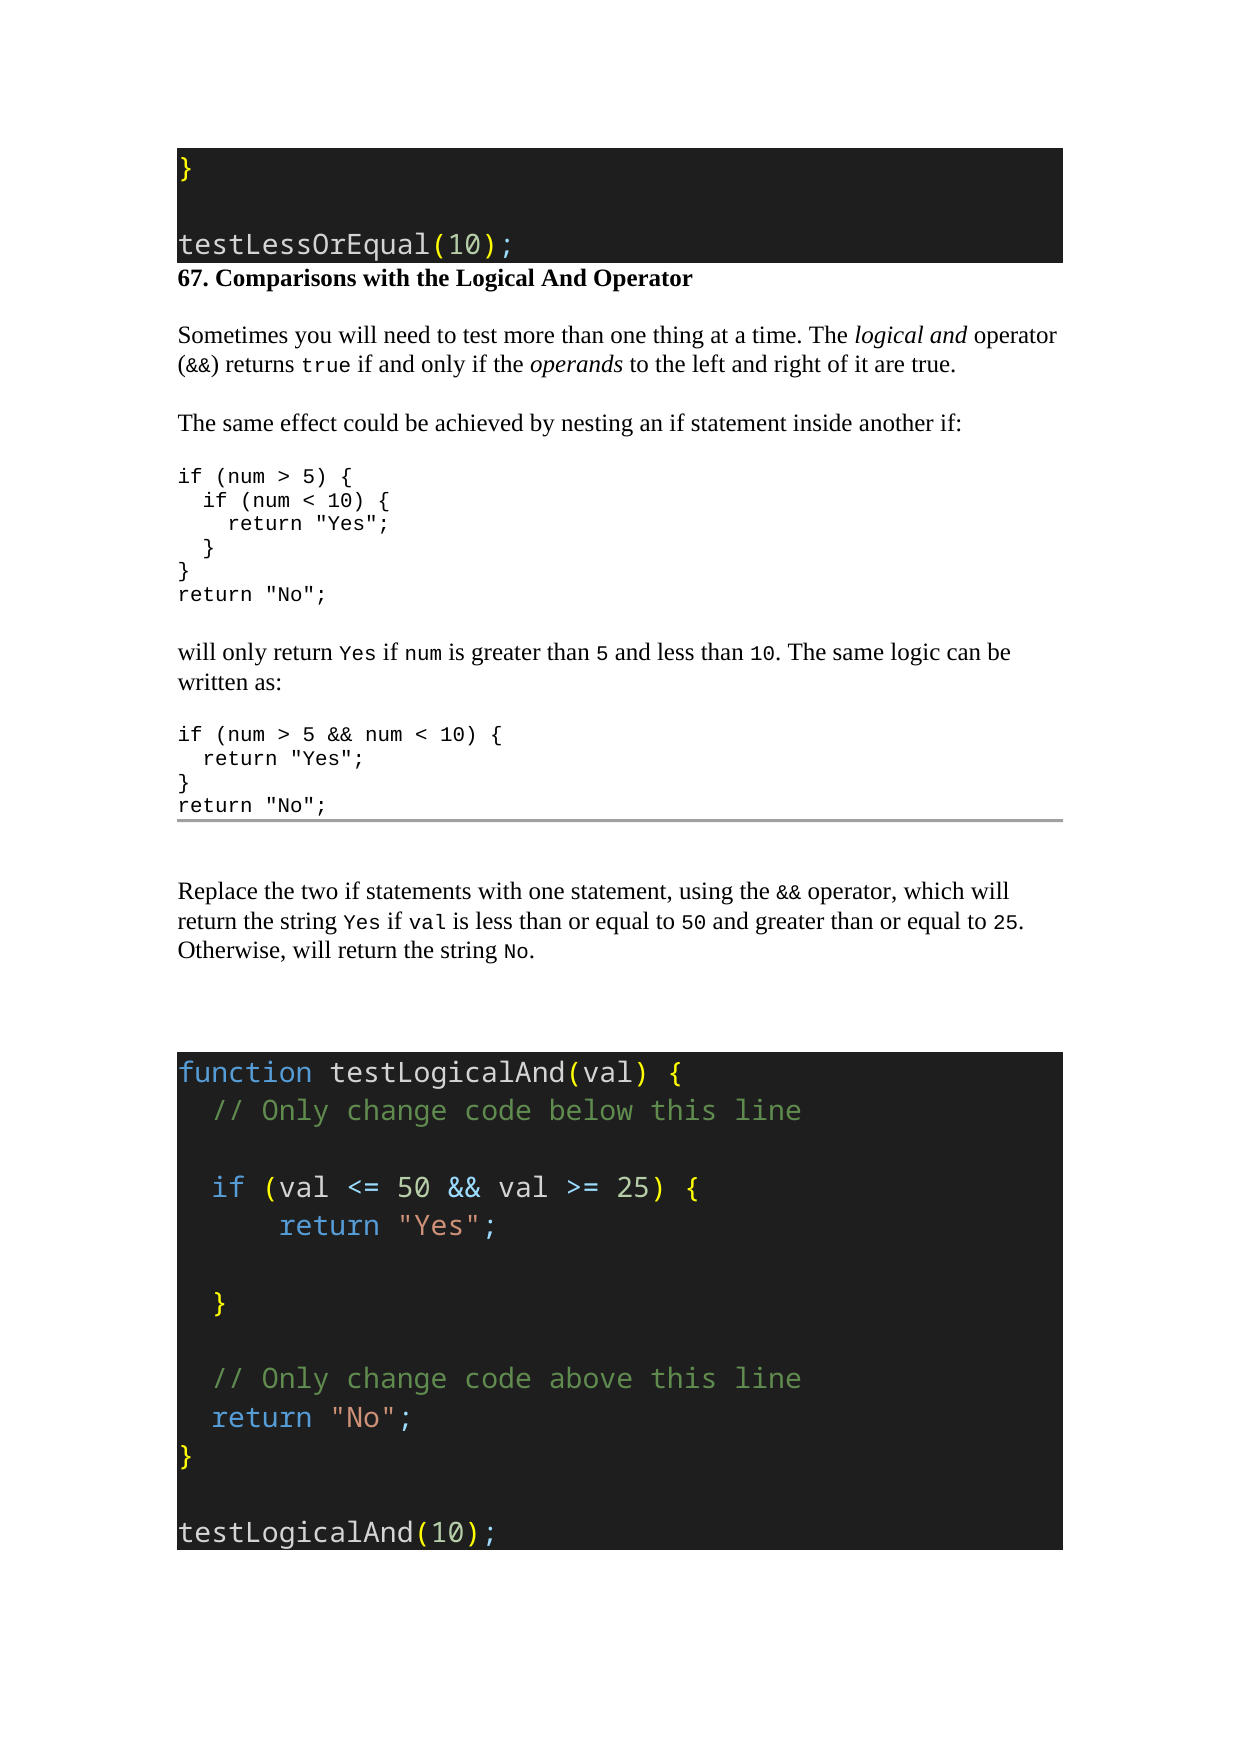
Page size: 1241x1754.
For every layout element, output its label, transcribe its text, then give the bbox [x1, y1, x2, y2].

text function testLogicalAnd(val) { [177, 1052, 1063, 1090]
text } [177, 1282, 1063, 1320]
text if (num > 5 && num < 10) { [177, 724, 1063, 748]
text } [177, 561, 1063, 584]
text testLessOrEqual(10); [177, 224, 1063, 263]
text } [177, 1435, 1063, 1474]
text // Only change code above this line [177, 1359, 1063, 1397]
text will only return Yes if num is greater than 5 and less than 10. The same logic can be written as: [177, 637, 1063, 695]
text The same effect could be achieved by nesting an if statement inside another if: [177, 408, 1063, 437]
text } [177, 537, 1063, 561]
text } [177, 772, 1063, 795]
text return "No"; [177, 795, 1063, 819]
text return "Yes"; [177, 1205, 1063, 1244]
text 67. Comparisons with the Logical And Operator [177, 263, 1063, 291]
text if (num > 5) { [177, 466, 1063, 489]
text if (num < 10) { [177, 489, 1063, 513]
text } [177, 148, 1063, 186]
text return "Yes"; [177, 748, 1063, 772]
text testLogicalAnd(10); [177, 1512, 1063, 1550]
text return "Yes"; [177, 513, 1063, 537]
text Replace the two if statements with one statement, using the && operator, which will return the string Yes if val is less than or equal to 50 and greater than or equal to 25. Otherwise, will return the string No. [177, 876, 1063, 965]
text return "No"; [177, 1397, 1063, 1435]
text Sometimes you will need to test more than one thing at a time. The logical and operator (&&) returns true if and only if the operands to the left and right of it are true. [177, 321, 1063, 379]
text return "No"; [177, 584, 1063, 608]
text if (val <= 50 && val >= 25) { [177, 1167, 1063, 1205]
text // Only change code below this line [177, 1090, 1063, 1129]
